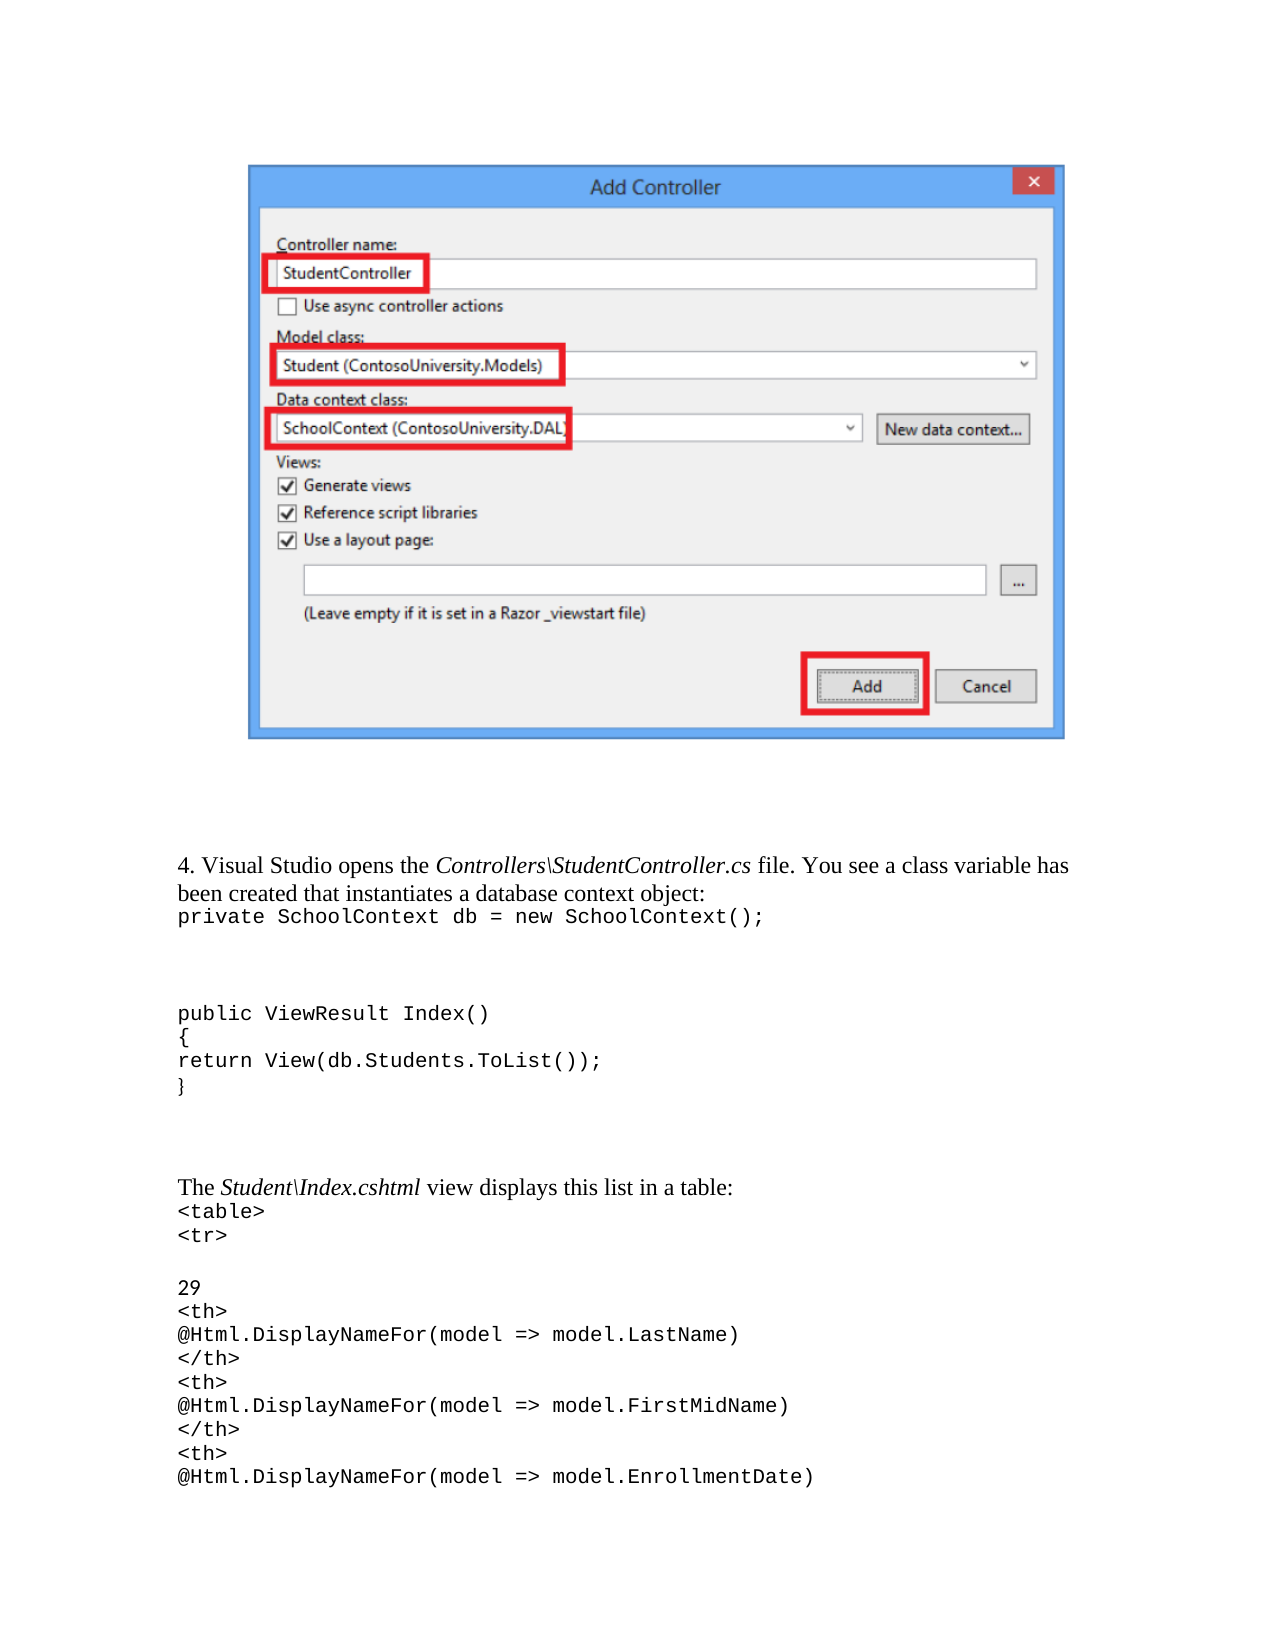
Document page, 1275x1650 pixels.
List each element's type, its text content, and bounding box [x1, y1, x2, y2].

text </th> [177, 1419, 1098, 1443]
text public ViewResult Index() [177, 1002, 1098, 1026]
text </th> [177, 1348, 1098, 1372]
text The Student\Index.cshtml view displays this list in a table: [177, 1173, 1098, 1201]
text <th> [177, 1443, 1098, 1466]
text 29 [177, 1273, 1098, 1301]
text 4. Visual Studio opens the Controllers\StudentController.cs file. You see a class variable has been created that instantiates a database context object: [177, 851, 1098, 906]
text @Html.DisplayNameFor(model => model.LastName) [177, 1324, 1098, 1348]
text } [177, 1073, 1098, 1099]
text <tr> [177, 1225, 1098, 1248]
text private SchoolContext db = new SchoolContext(); [177, 906, 1098, 930]
picture [177, 147, 1098, 750]
text { [177, 1026, 1098, 1050]
text return View(db.Students.ToList()); [177, 1050, 1098, 1073]
text @Html.DisplayNameFor(model => model.FirstMidName) [177, 1395, 1098, 1419]
text <th> [177, 1301, 1098, 1324]
text <th> [177, 1372, 1098, 1395]
text <table> [177, 1201, 1098, 1225]
text @Html.DisplayNameFor(model => model.EnrollmentDate) [177, 1466, 1098, 1490]
